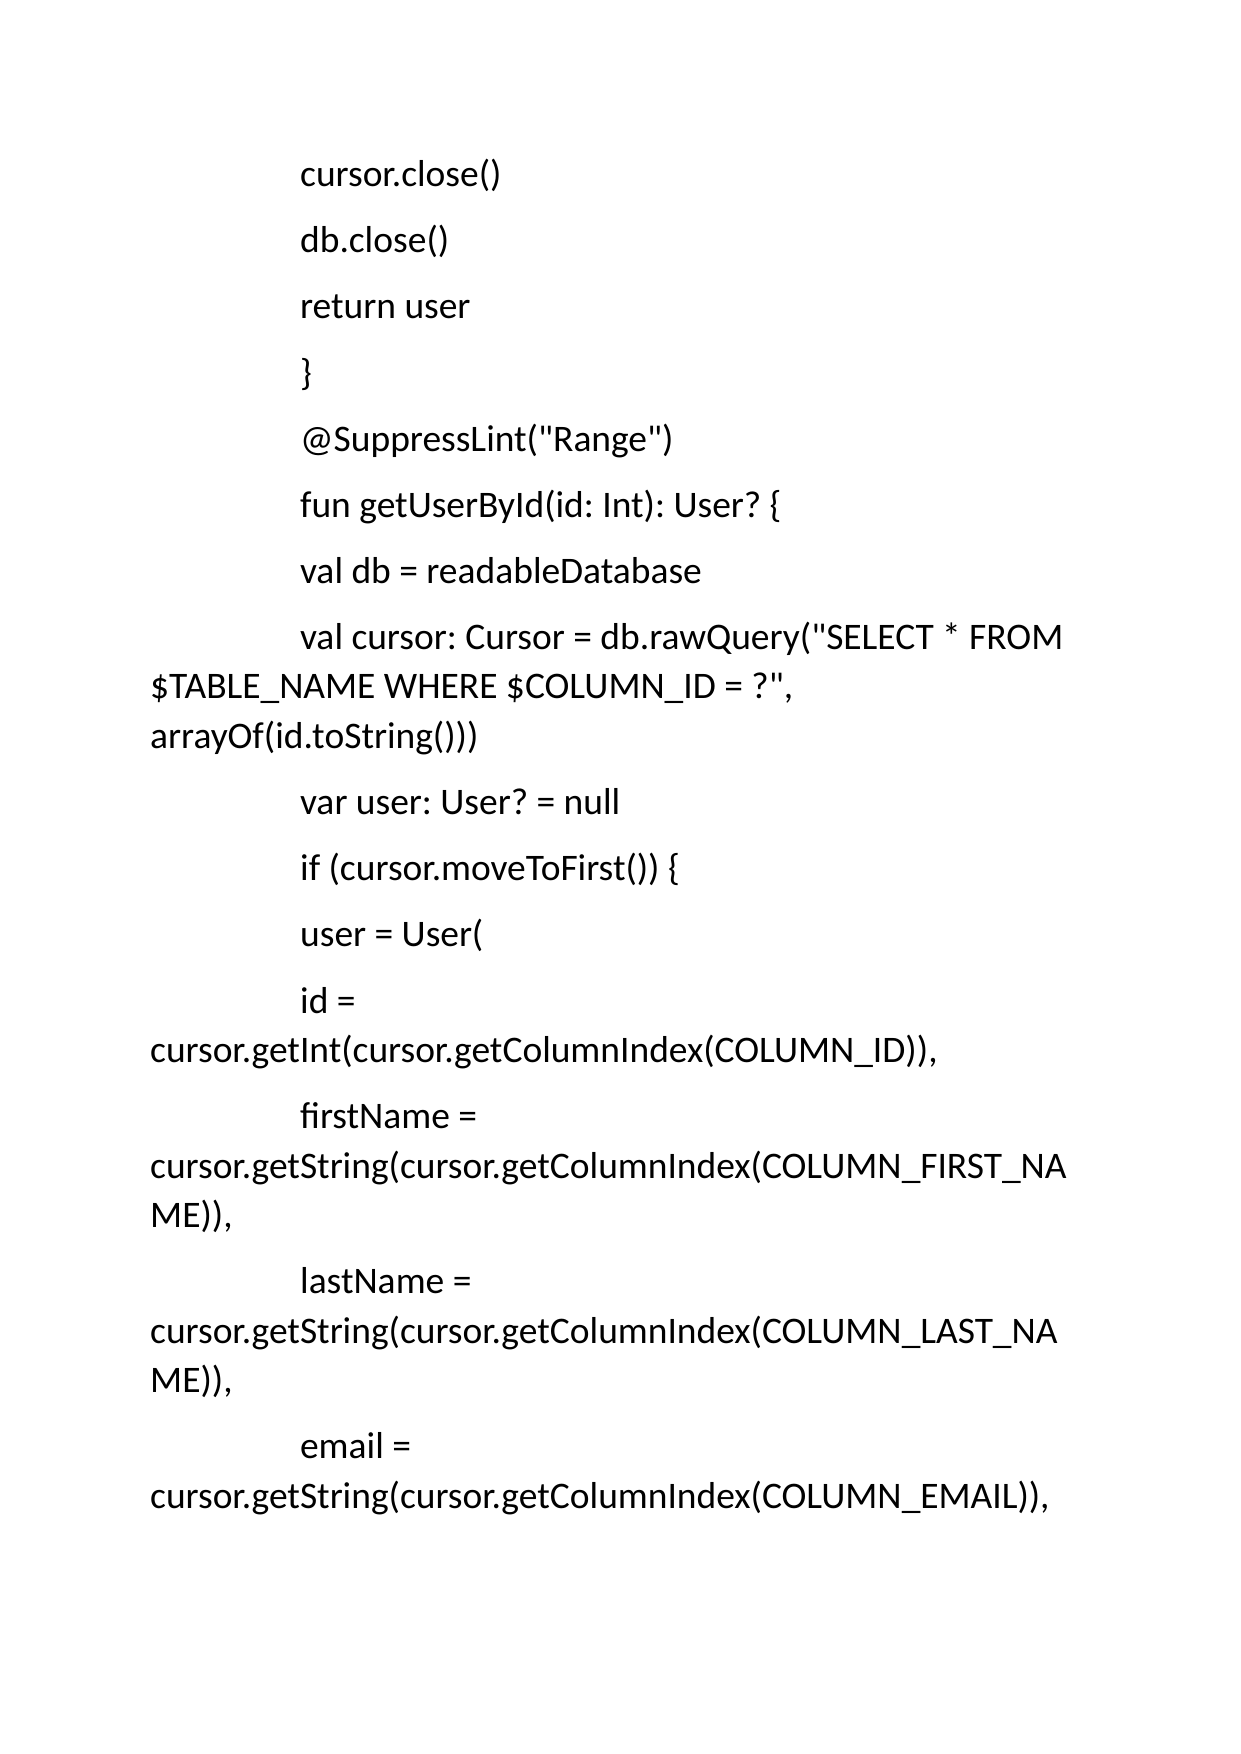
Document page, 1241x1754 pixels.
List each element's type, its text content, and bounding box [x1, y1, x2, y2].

text email = cursor.getString(cursor.getColumnIndex(COLUMN_EMAIL)), [150, 1422, 1090, 1518]
text cursor.close() [150, 150, 1090, 196]
text firstName = cursor.getString(cursor.getColumnIndex(COLUMN_FIRST_NAME)), [150, 1092, 1090, 1237]
text var user: User? = null [150, 778, 1090, 824]
text return user [150, 282, 1090, 328]
text id = cursor.getInt(cursor.getColumnIndex(COLUMN_ID)), [150, 977, 1090, 1072]
text val cursor: Cursor = db.rawQuery("SELECT * FROM $TABLE_NAME WHERE $COLUMN_ID = ?", arrayOf(id.toString())) [150, 613, 1090, 758]
text user = User( [150, 910, 1090, 956]
text @SuppressLint("Range") [150, 414, 1090, 460]
text val db = readableDatabase [150, 547, 1090, 593]
text fun getUserById(id: Int): User? { [150, 481, 1090, 527]
text } [150, 348, 1090, 394]
text db.close() [150, 216, 1090, 262]
text if (cursor.moveToFirst()) { [150, 844, 1090, 890]
text lastName = cursor.getString(cursor.getColumnIndex(COLUMN_LAST_NAME)), [150, 1257, 1090, 1402]
